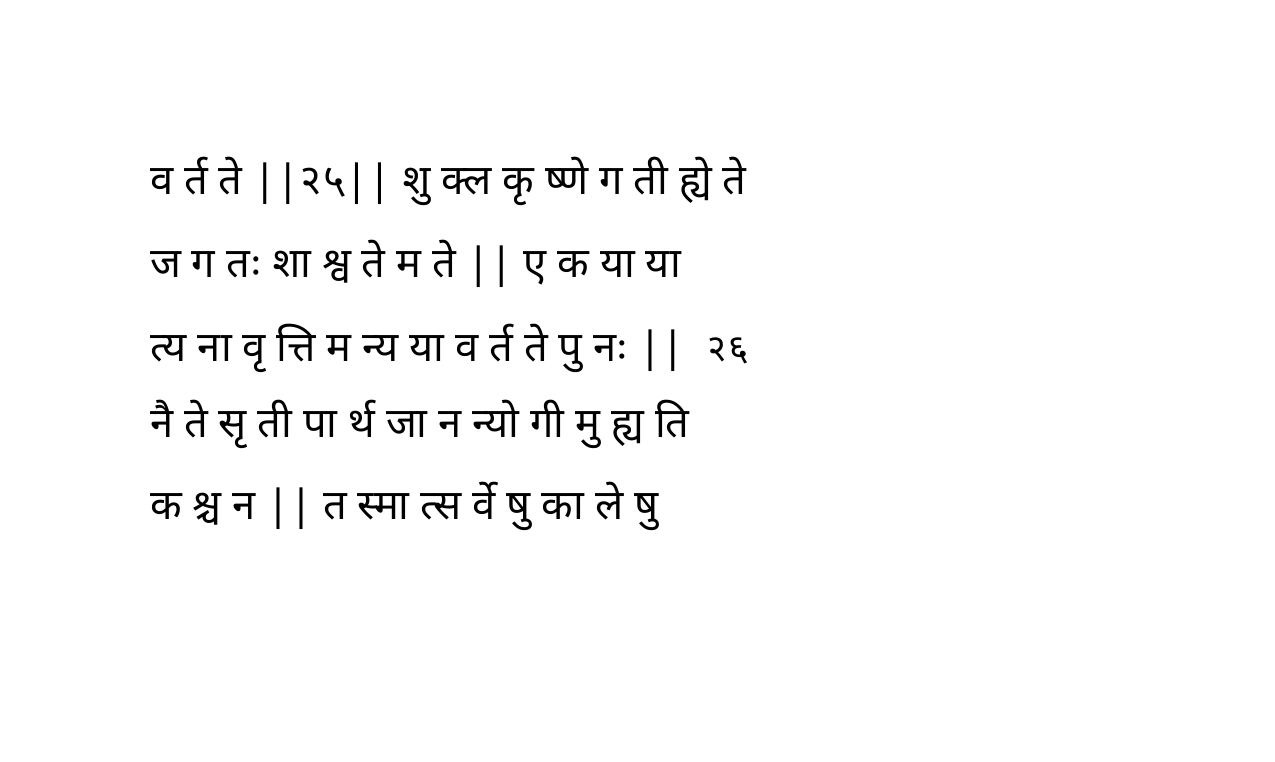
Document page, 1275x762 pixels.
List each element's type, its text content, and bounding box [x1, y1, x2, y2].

text व र्त ते ||२५|| शु क्ल कृ ष्णे ग ती ह्ये ते [150, 150, 1125, 212]
text त्य ना वृ त्ति म न्य या व र्त ते पु नः || २६ [150, 316, 1125, 378]
text क श्च न || त स्मा त्स र्वे षु का ले षु [150, 475, 1125, 537]
text नै ते सृ ती पा र्थ जा न न्यो गी मु ह्य ति [150, 400, 1125, 454]
text ज ग तः शा श्व ते म ते || ए क या या [150, 233, 1125, 295]
